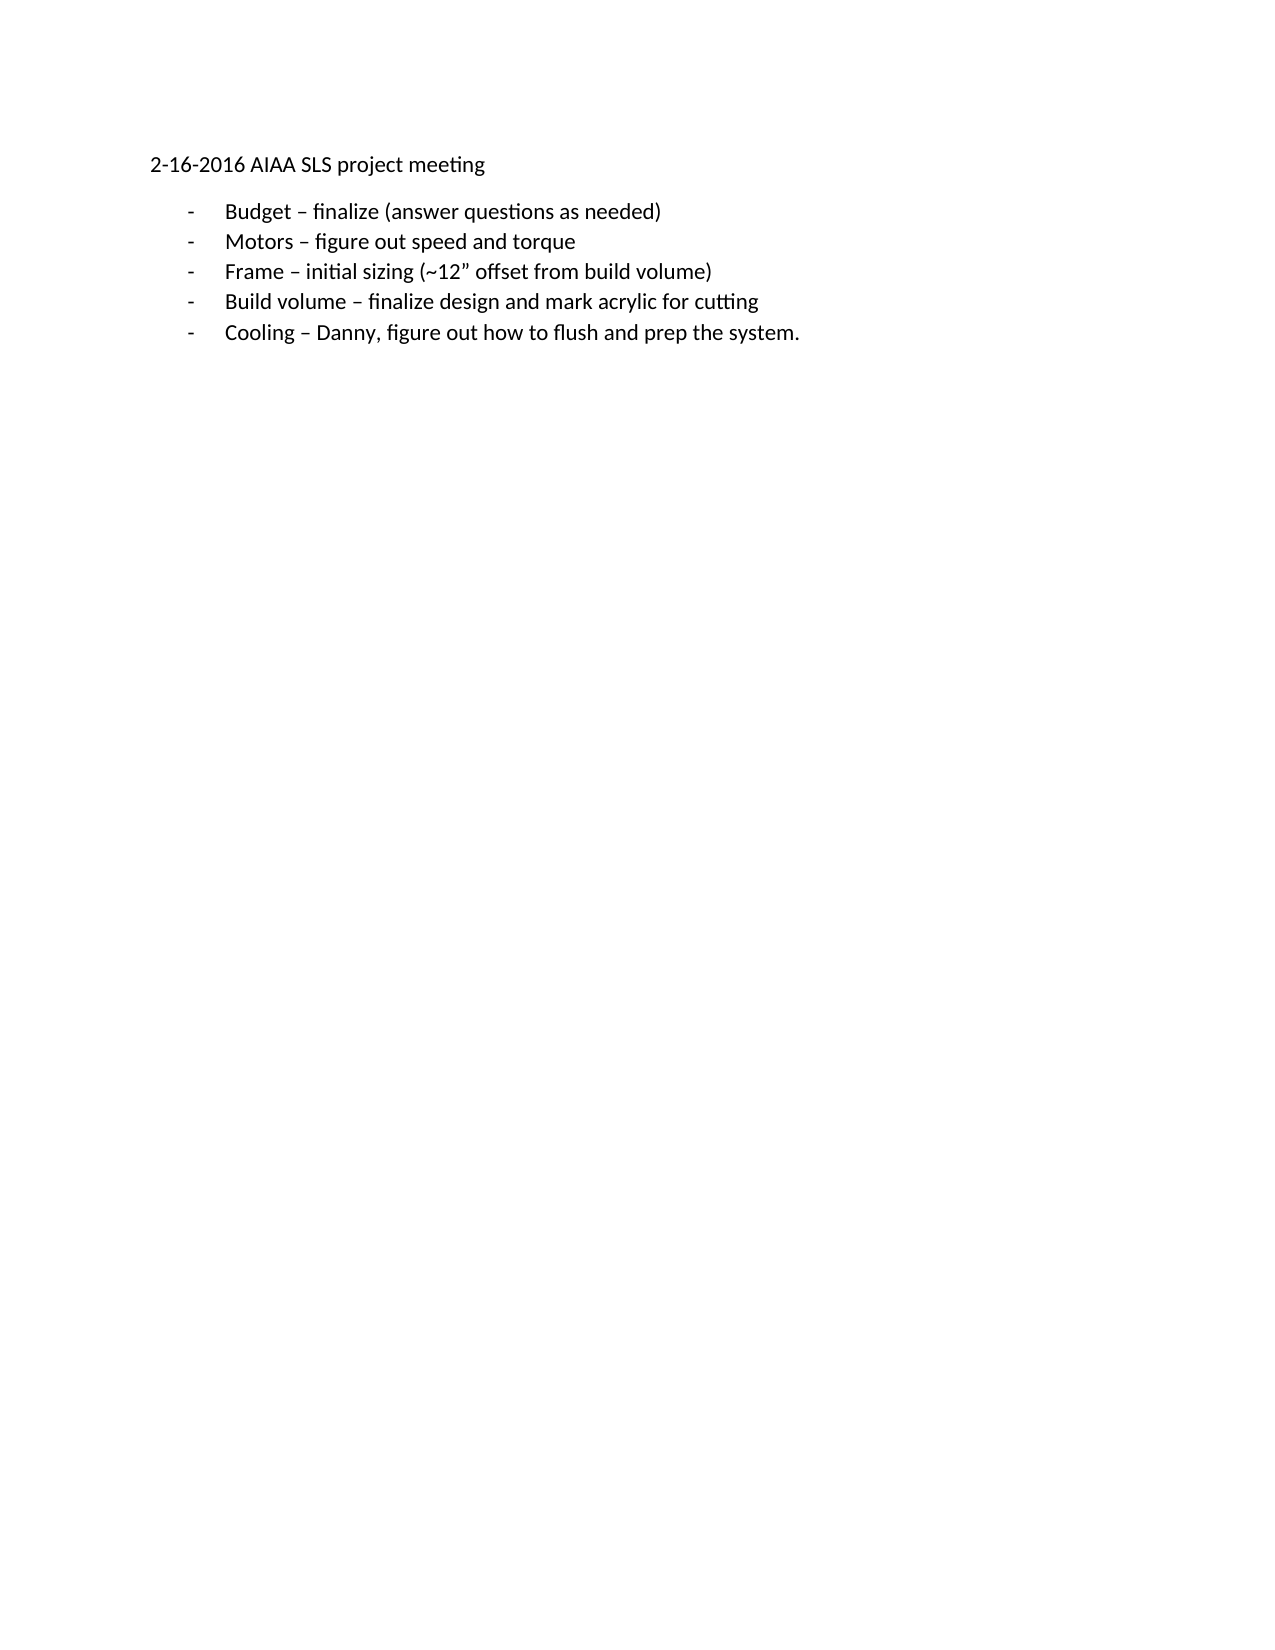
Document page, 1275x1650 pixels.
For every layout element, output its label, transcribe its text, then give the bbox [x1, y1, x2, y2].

list Motors – figure out speed and torque [187, 227, 1125, 255]
list Frame – initial sizing (~12” offset from build volume) [187, 257, 1125, 285]
list Cooling – Danny, figure out how to flush and prep the system. [187, 318, 1125, 346]
list Build volume – finalize design and mark acrylic for cutting [187, 287, 1125, 316]
list Budget – finalize (answer questions as needed) [187, 197, 1125, 225]
text 2-16-2016 AIAA SLS project meeting [150, 150, 1125, 178]
